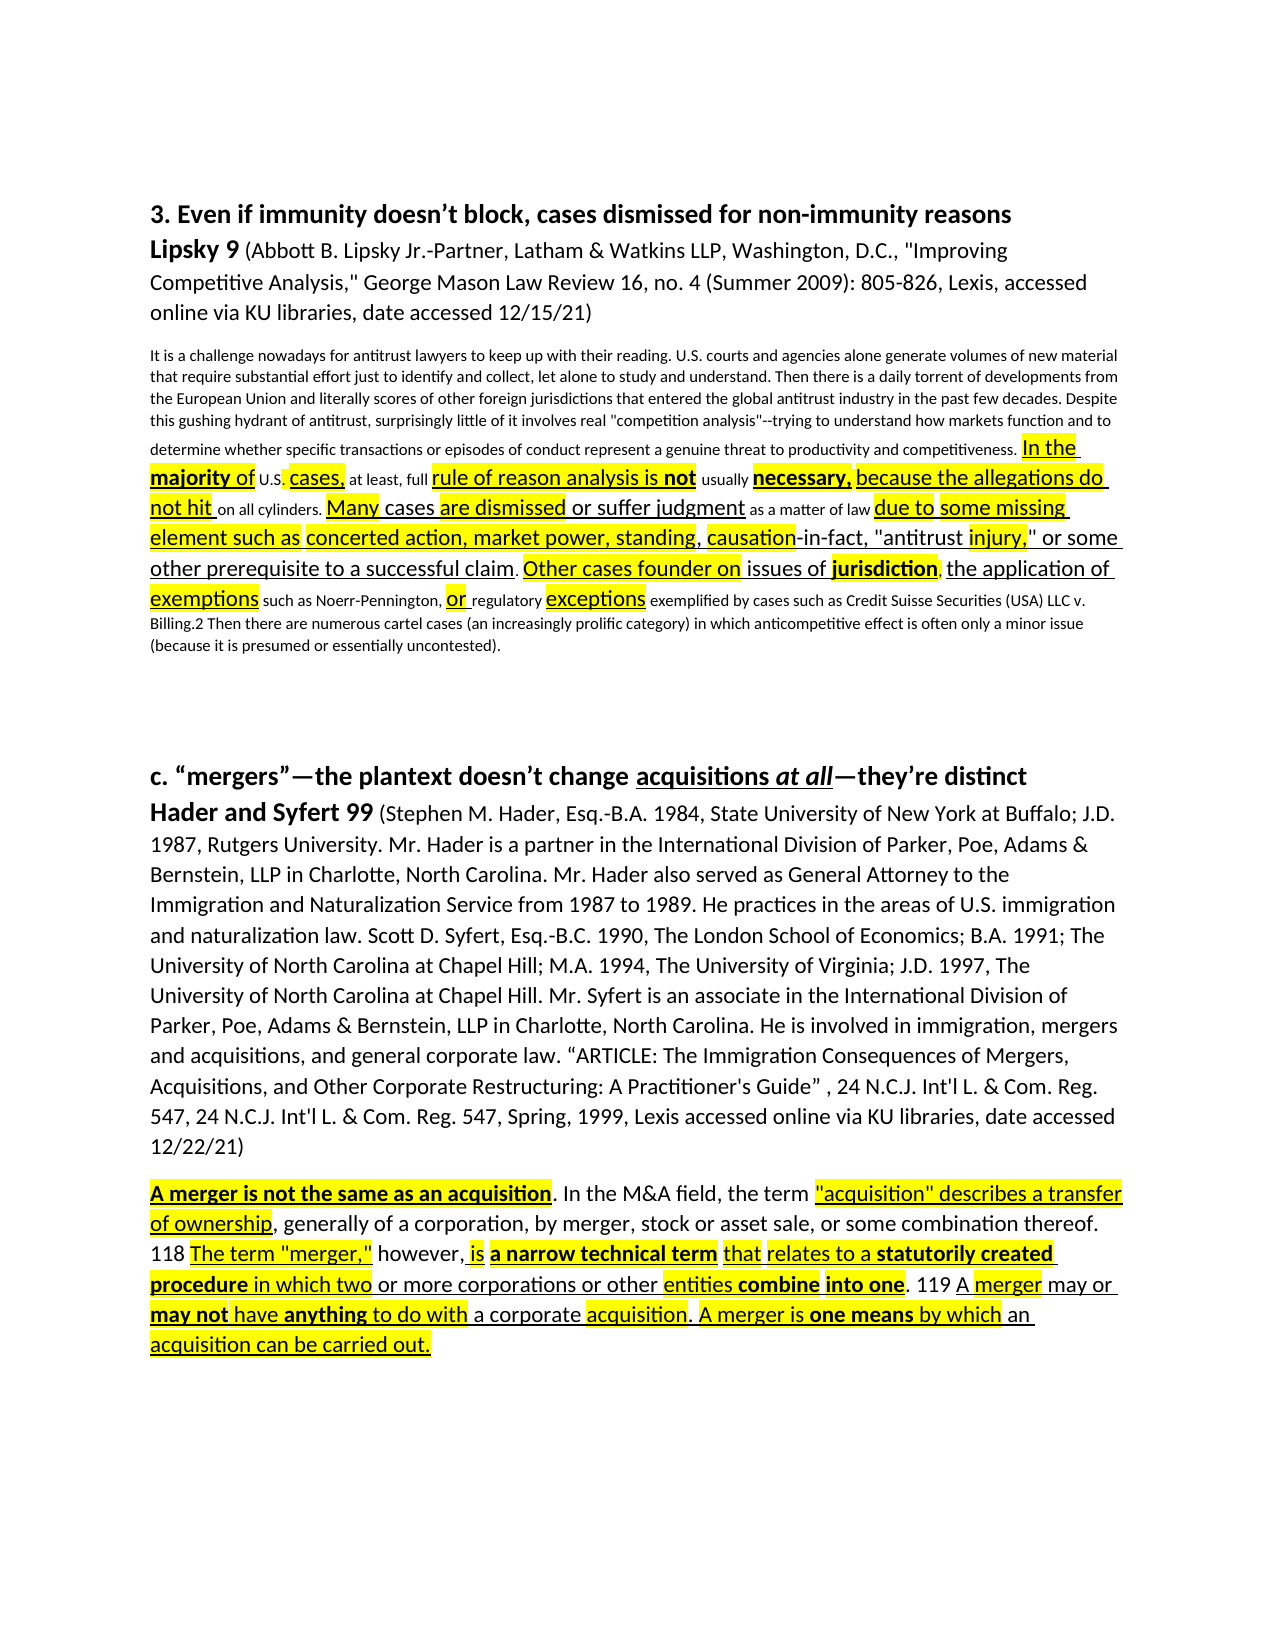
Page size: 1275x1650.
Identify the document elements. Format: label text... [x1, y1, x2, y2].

subtitle 3. Even if immunity doesn’t block, cases dismissed for non-immunity reasons [150, 197, 1125, 230]
text A merger is not the same as an acquisition. In the M&A field, the term "acquisition" describes a transfer of ownership, generally of a corporation, by merger, stock or asset sale, or some combination thereof. 118 The term "merger," however, is a narrow technical term that relates to a statutorily created procedure in which two or more corporations or other entities combine into one. 119 A merger may or may not have anything to do with a corporate acquisition. A merger is one means by which an acquisition can be carried out. [150, 1179, 1125, 1358]
subtitle c. “mergers”—the plantext doesn’t change acquisitions at all—they’re distinct [150, 759, 1125, 792]
text Hader and Syfert 99 (Stephen M. Hader, Esq.-B.A. 1984, State University of New York at Buffalo; J.D. 1987, Rutgers University. Mr. Hader is a partner in the International Division of Parker, Poe, Adams & Bernstein, LLP in Charlotte, North Carolina. Mr. Hader also served as General Attorney to the Immigration and Naturalization Service from 1987 to 1989. He practices in the areas of U.S. immigration and naturalization law. Scott D. Syfert, Esq.-B.C. 1990, The London School of Economics; B.A. 1991; The University of North Carolina at Chapel Hill; M.A. 1994, The University of Virginia; J.D. 1997, The University of North Carolina at Chapel Hill. Mr. Syfert is an associate in the International Division of Parker, Poe, Adams & Bernstein, LLP in Charlotte, North Carolina. He is involved in immigration, mergers and acquisitions, and general corporate law. “ARTICLE: The Immigration Consequences of Mergers, Acquisitions, and Other Corporate Restructuring: A Practitioner's Guide” , 24 N.C.J. Int'l L. & Com. Reg. 547, 24 N.C.J. Int'l L. & Com. Reg. 547, Spring, 1999, Lexis accessed online via KU libraries, date accessed 12/22/21) [150, 795, 1125, 1160]
text Lipsky 9 (Abbott B. Lipsky Jr.-Partner, Latham & Watkins LLP, Washington, D.C., "Improving Competitive Analysis," George Mason Law Review 16, no. 4 (Summer 2009): 805-826, Lexis, accessed online via KU libraries, date accessed 12/15/21) [150, 232, 1125, 326]
text It is a challenge nowadays for antitrust lawyers to keep up with their reading. U.S. courts and agencies alone generate volumes of new material that require substantial effort just to identify and collect, let alone to study and understand. Then there is a daily torrent of developments from the European Union and literally scores of other foreign jurisdictions that entered the global antitrust industry in the past few decades. Despite this gushing hydrant of antitrust, surprisingly little of it involves real "competition analysis"--trying to understand how markets function and to determine whether specific transactions or episodes of conduct represent a genuine threat to productivity and competitiveness. In the majority of U.S. cases, at least, full rule of reason analysis is not usually necessary, because the allegations do not hit on all cylinders. Many cases are dismissed or suffer judgment as a matter of law due to some missing element such as concerted action, market power, standing, causation-in-fact, "antitrust injury," or some other prerequisite to a successful claim. Other cases founder on issues of jurisdiction, the application of exemptions such as Noerr-Pennington, or regulatory exceptions exemplified by cases such as Credit Suisse Securities (USA) LLC v. Billing.2 Then there are numerous cartel cases (an increasingly prolific category) in which anticompetitive effect is often only a minor issue (because it is presumed or essentially uncontested). [150, 345, 1125, 656]
